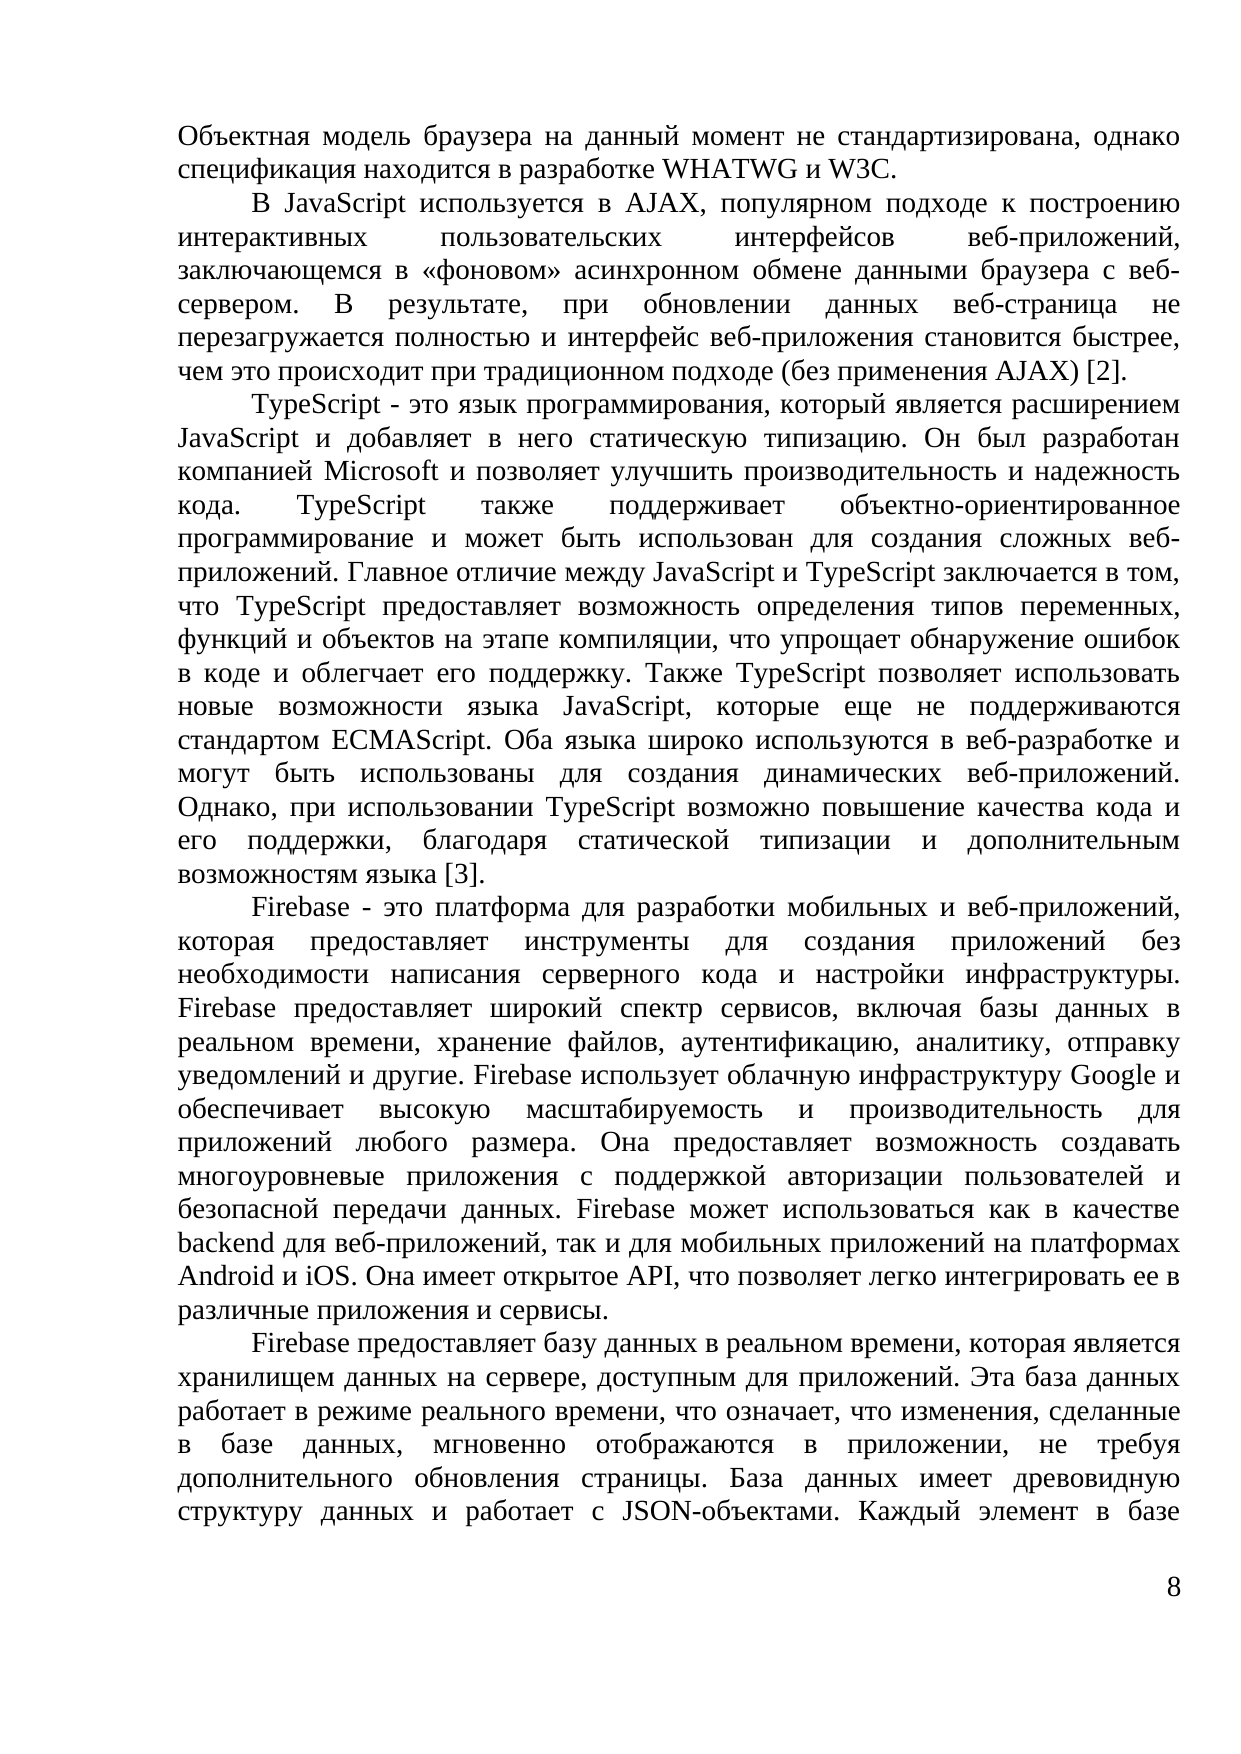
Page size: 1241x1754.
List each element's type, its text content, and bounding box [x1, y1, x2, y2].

text TypeScript - это язык программирования, который является расширением JavaScript и добавляет в него статическую типизацию. Он был разработан компанией Microsoft и позволяет улучшить производительность и надежность кода. TypeScript также поддерживает объектно-ориентированное программирование и может быть использован для создания сложных веб-приложений. Главное отличие между JavaScript и TypeScript заключается в том, что TypeScript предоставляет возможность определения типов переменных, функций и объектов на этапе компиляции, что упрощает обнаружение ошибок в коде и облегчает его поддержку. Также TypeScript позволяет использовать новые возможности языка JavaScript, которые еще не поддерживаются стандартом ECMAScript. Оба языка широко используются в веб-разработке и могут быть использованы для создания динамических веб-приложений. Однако, при использовании TypeScript возможно повышение качества кода и его поддержки, благодаря статической типизации и дополнительным возможностям языка [3]. [177, 386, 1181, 889]
text Firebase - это платформа для разработки мобильных и веб-приложений, которая предоставляет инструменты для создания приложений без необходимости написания серверного кода и настройки инфраструктуры. Firebase предоставляет широкий спектр сервисов, включая базы данных в реальном времени, хранение файлов, аутентификацию, аналитику, отправку уведомлений и другие. Firebase использует облачную инфраструктуру Google и обеспечивает высокую масштабируемость и производительность для приложений любого размера. Она предоставляет возможность создавать многоуровневые приложения с поддержкой авторизации пользователей и безопасной передачи данных. Firebase может использоваться как в качестве backend для веб-приложений, так и для мобильных приложений на платформах Android и iOS. Она имеет открытое API, что позволяет легко интегрировать ее в различные приложения и сервисы. [177, 889, 1181, 1326]
text В JavaScript используется в AJAX, популярном подходе к построению интерактивных пользовательских интерфейсов веб-приложений, заключающемся в «фоновом» асинхронном обмене данными браузера с веб-сервером. В результате, при обновлении данных веб-страница не перезагружается полностью и интерфейс веб-приложения становится быстрее, чем это происходит при традиционном подходе (без применения AJAX) [2]. [177, 185, 1181, 386]
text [177, 118, 1181, 185]
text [177, 1326, 1181, 1527]
